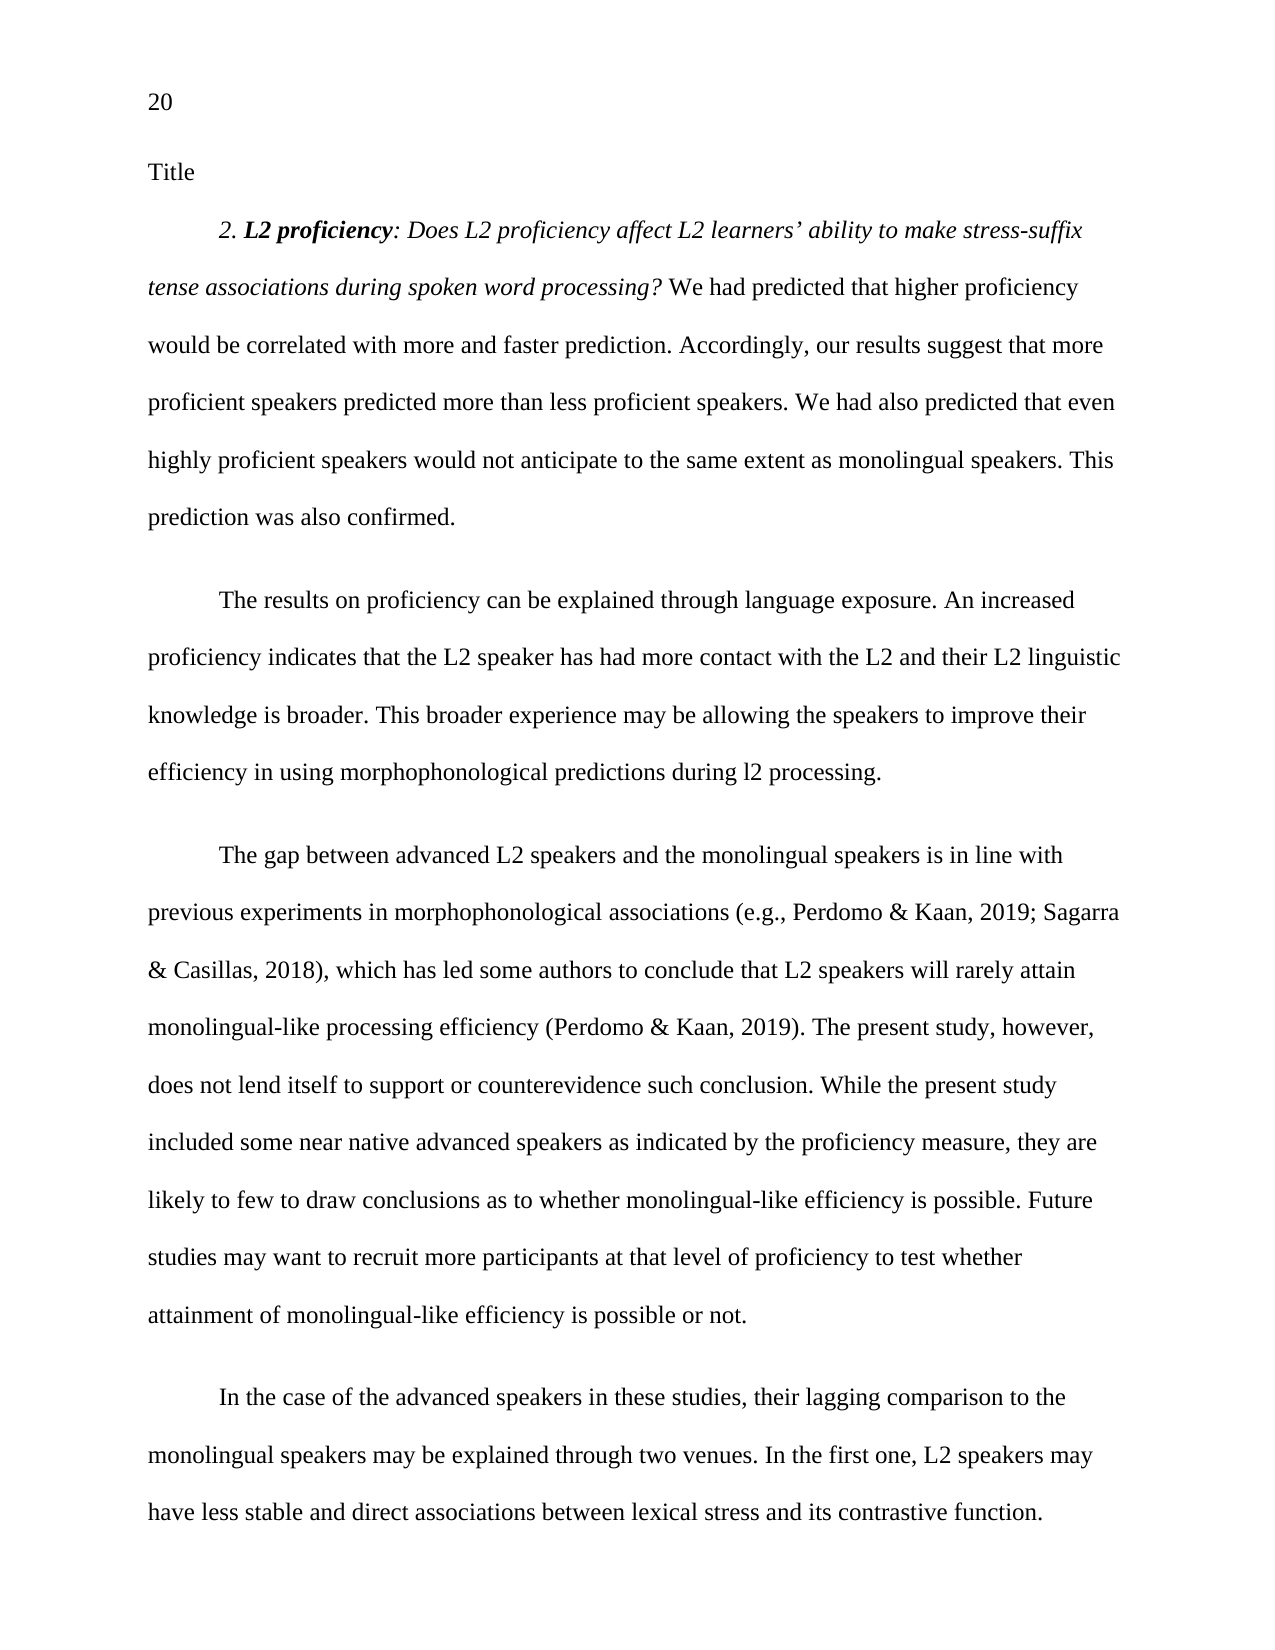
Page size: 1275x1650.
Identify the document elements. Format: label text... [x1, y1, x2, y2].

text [148, 1382, 1127, 1526]
text The results on proficiency can be explained through language exposure. An increased proficiency indicates that the L2 speaker has had more contact with the L2 and their L2 linguistic knowledge is broader. This broader experience may be allowing the speakers to improve their efficiency in using morphophonological predictions during l2 processing. [148, 585, 1127, 786]
text The gap between advanced L2 speakers and the monolingual speakers is in line with previous experiments in morphophonological associations (e.g., Perdomo & Kaan, 2019; Sagarra & Casillas, 2018), which has led some authors to conclude that L2 speakers will rarely attain monolingual-like processing efficiency (Perdomo & Kaan, 2019). The present study, however, does not lend itself to support or counterevidence such conclusion. While the present study included some near native advanced speakers as indicated by the proficiency measure, they are likely to few to draw conclusions as to whether monolingual-like efficiency is possible. Future studies may want to recruit more participants at that level of proficiency to test whether attainment of monolingual-like efficiency is possible or not. [148, 840, 1127, 1329]
text 2. L2 proficiency: Does L2 proficiency affect L2 learners’ ability to make stress-suffix tense associations during spoken word processing? We had predicted that higher proficiency would be correlated with more and faster prediction. Accordingly, our results suggest that more proficient speakers predicted more than less proficient speakers. We had also predicted that even highly proficient speakers would not anticipate to the same extent as monolingual speakers. This prediction was also confirmed. [148, 215, 1127, 531]
